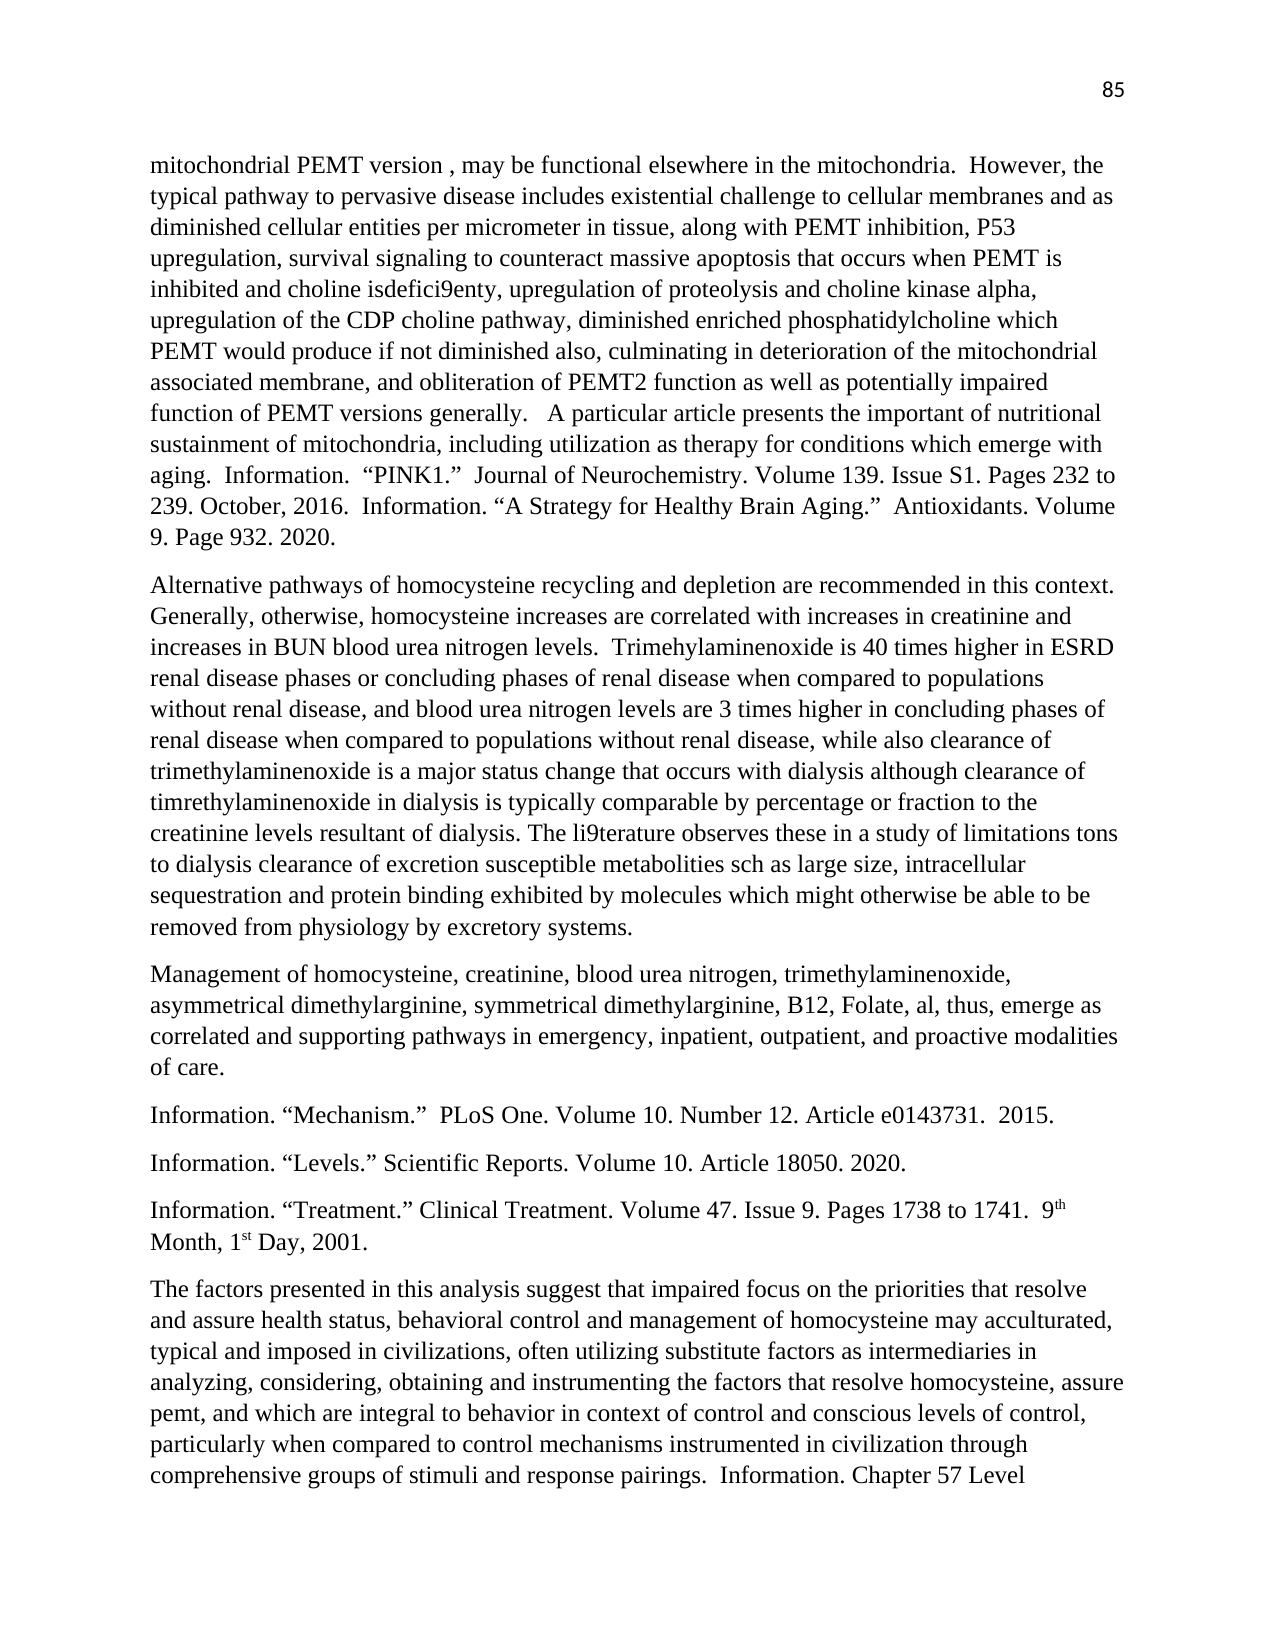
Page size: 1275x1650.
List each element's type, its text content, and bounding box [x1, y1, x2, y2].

text Management of homocysteine, creatinine, blood urea nitrogen, trimethylaminenoxide, asymmetrical dimethylarginine, symmetrical dimethylarginine, B12, Folate, al, thus, emerge as correlated and supporting pathways in emergency, inpatient, outpatient, and proactive modalities of care. [150, 959, 1125, 1081]
text Information. “Levels.” Scientific Reports. Volume 10. Article 18050. 2020. [150, 1148, 1125, 1177]
text Alternative pathways of homocysteine recycling and depletion are recommended in this context. Generally, otherwise, homocysteine increases are correlated with increases in creatinine and increases in BUN blood urea nitrogen levels. Trimehylaminenoxide is 40 times higher in ESRD renal disease phases or concluding phases of renal disease when compared to populations without renal disease, and blood urea nitrogen levels are 3 times higher in concluding phases of renal disease when compared to populations without renal disease, while also clearance of trimethylaminenoxide is a major status change that occurs with dialysis although clearance of timrethylaminenoxide in dialysis is typically comparable by percentage or fraction to the creatinine levels resultant of dialysis. The li9terature observes these in a study of limitations tons to dialysis clearance of excretion susceptible metabolities sch as large size, intracellular sequestration and protein binding exhibited by molecules which might otherwise be able to be removed from physiology by excretory systems. [150, 570, 1125, 940]
text Information. “Mechanism.” PLoS One. Volume 10. Number 12. Article e0143731. 2015. [150, 1100, 1125, 1129]
text Information. “Treatment.” Clinical Treatment. Volume 47. Issue 9. Pages 1738 to 1741. 9th Month, 1st Day, 2001. [150, 1196, 1125, 1255]
